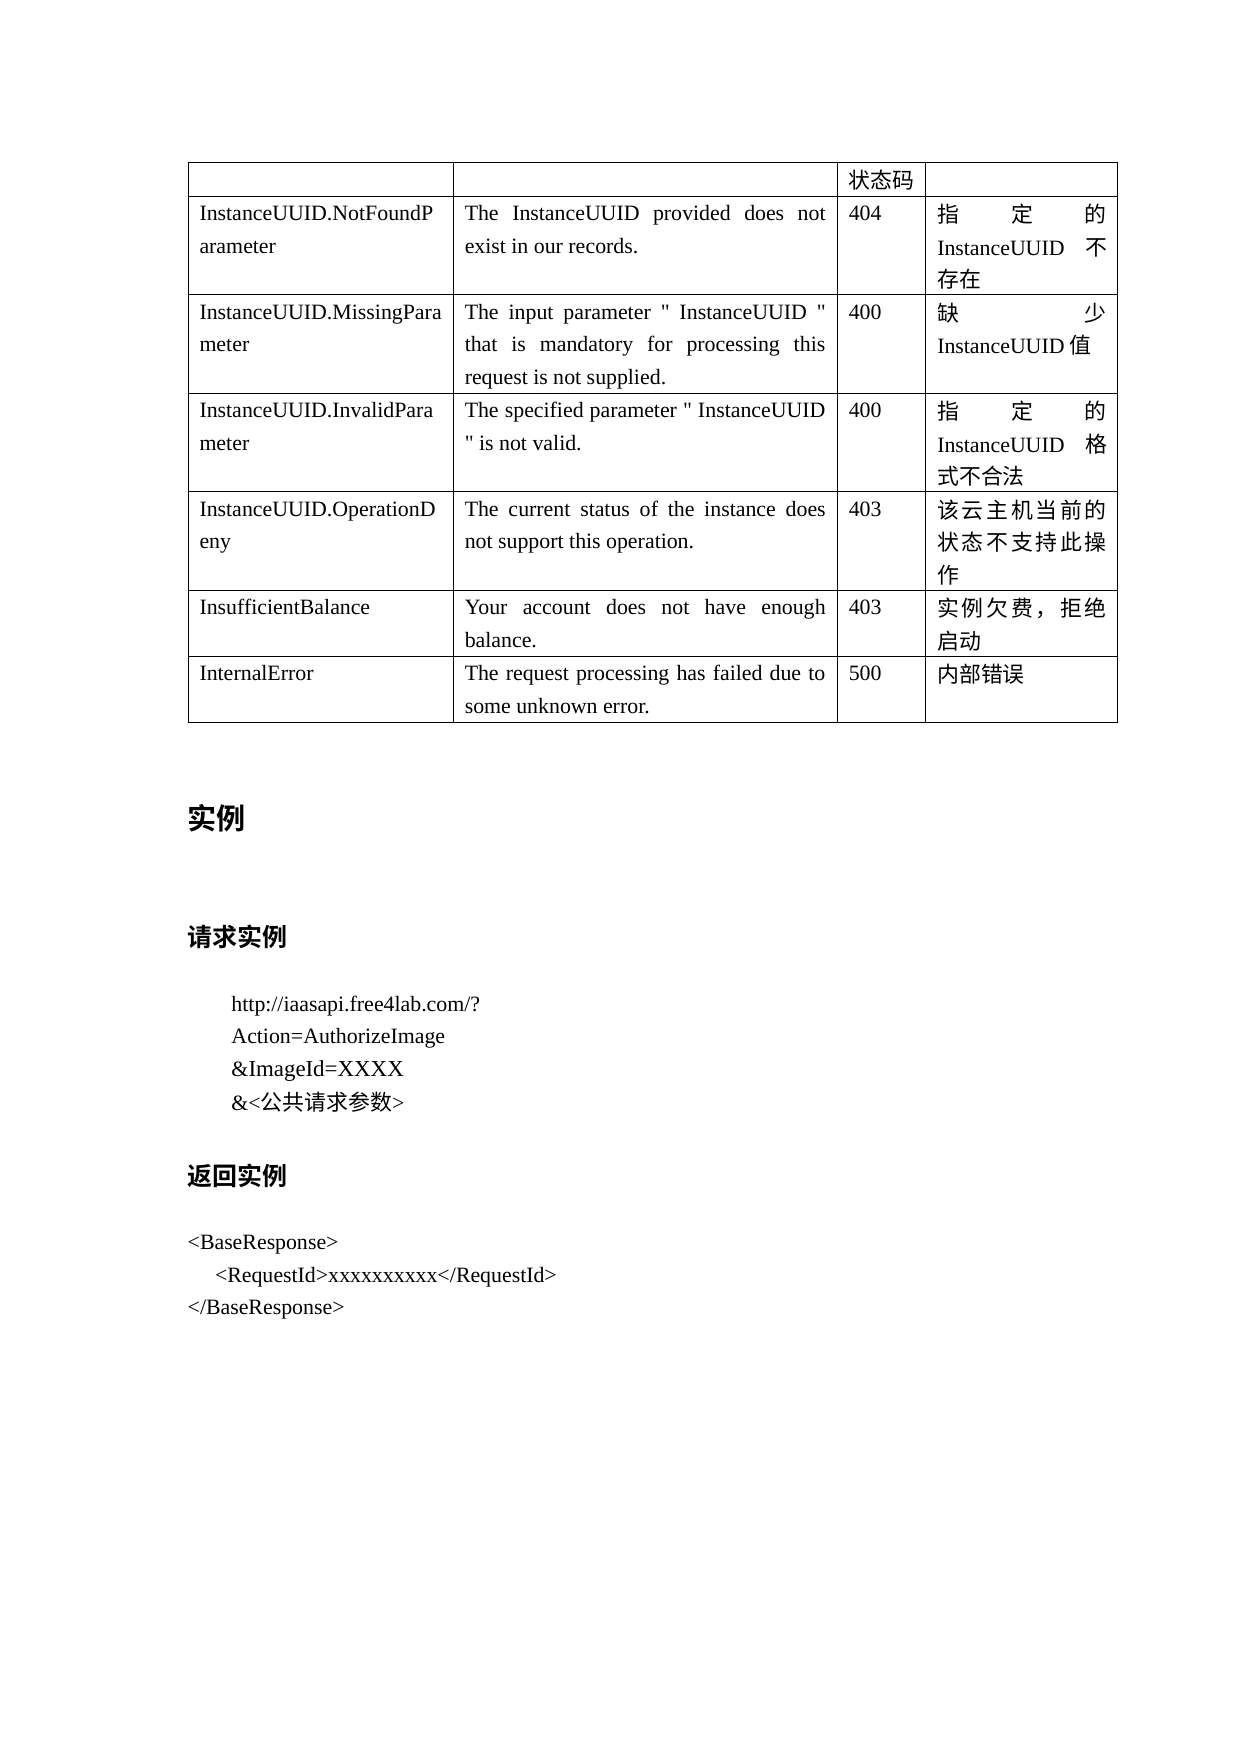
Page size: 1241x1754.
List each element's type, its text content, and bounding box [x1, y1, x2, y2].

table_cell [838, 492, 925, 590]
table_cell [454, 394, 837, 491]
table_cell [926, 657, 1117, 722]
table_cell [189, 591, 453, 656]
subtitle 请求实例 [187, 903, 1053, 968]
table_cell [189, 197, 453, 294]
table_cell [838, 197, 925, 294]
text &<公共请求参数> [187, 1084, 1053, 1117]
text &ImageId=XXXX [187, 1052, 1053, 1084]
text <BaseResponse> [187, 1225, 1053, 1258]
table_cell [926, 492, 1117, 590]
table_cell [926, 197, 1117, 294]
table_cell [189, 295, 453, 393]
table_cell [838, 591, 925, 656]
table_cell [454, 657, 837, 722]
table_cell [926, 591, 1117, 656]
text </BaseResponse> [187, 1290, 1053, 1323]
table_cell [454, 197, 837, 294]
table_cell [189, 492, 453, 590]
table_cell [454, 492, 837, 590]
subtitle 返回实例 [187, 1142, 1053, 1207]
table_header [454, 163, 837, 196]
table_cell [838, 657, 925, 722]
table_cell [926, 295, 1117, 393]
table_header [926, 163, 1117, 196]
text Action=AuthorizeImage [187, 1019, 1053, 1052]
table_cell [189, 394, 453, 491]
text <RequestId>xxxxxxxxxx</RequestId> [187, 1258, 1053, 1290]
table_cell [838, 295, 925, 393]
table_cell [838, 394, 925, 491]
text http://iaasapi.free4lab.com/? [187, 987, 1053, 1019]
subtitle 实例 [187, 784, 1053, 849]
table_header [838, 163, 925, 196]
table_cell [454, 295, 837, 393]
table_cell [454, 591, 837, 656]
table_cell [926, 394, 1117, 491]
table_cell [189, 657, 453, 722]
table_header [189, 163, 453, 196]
